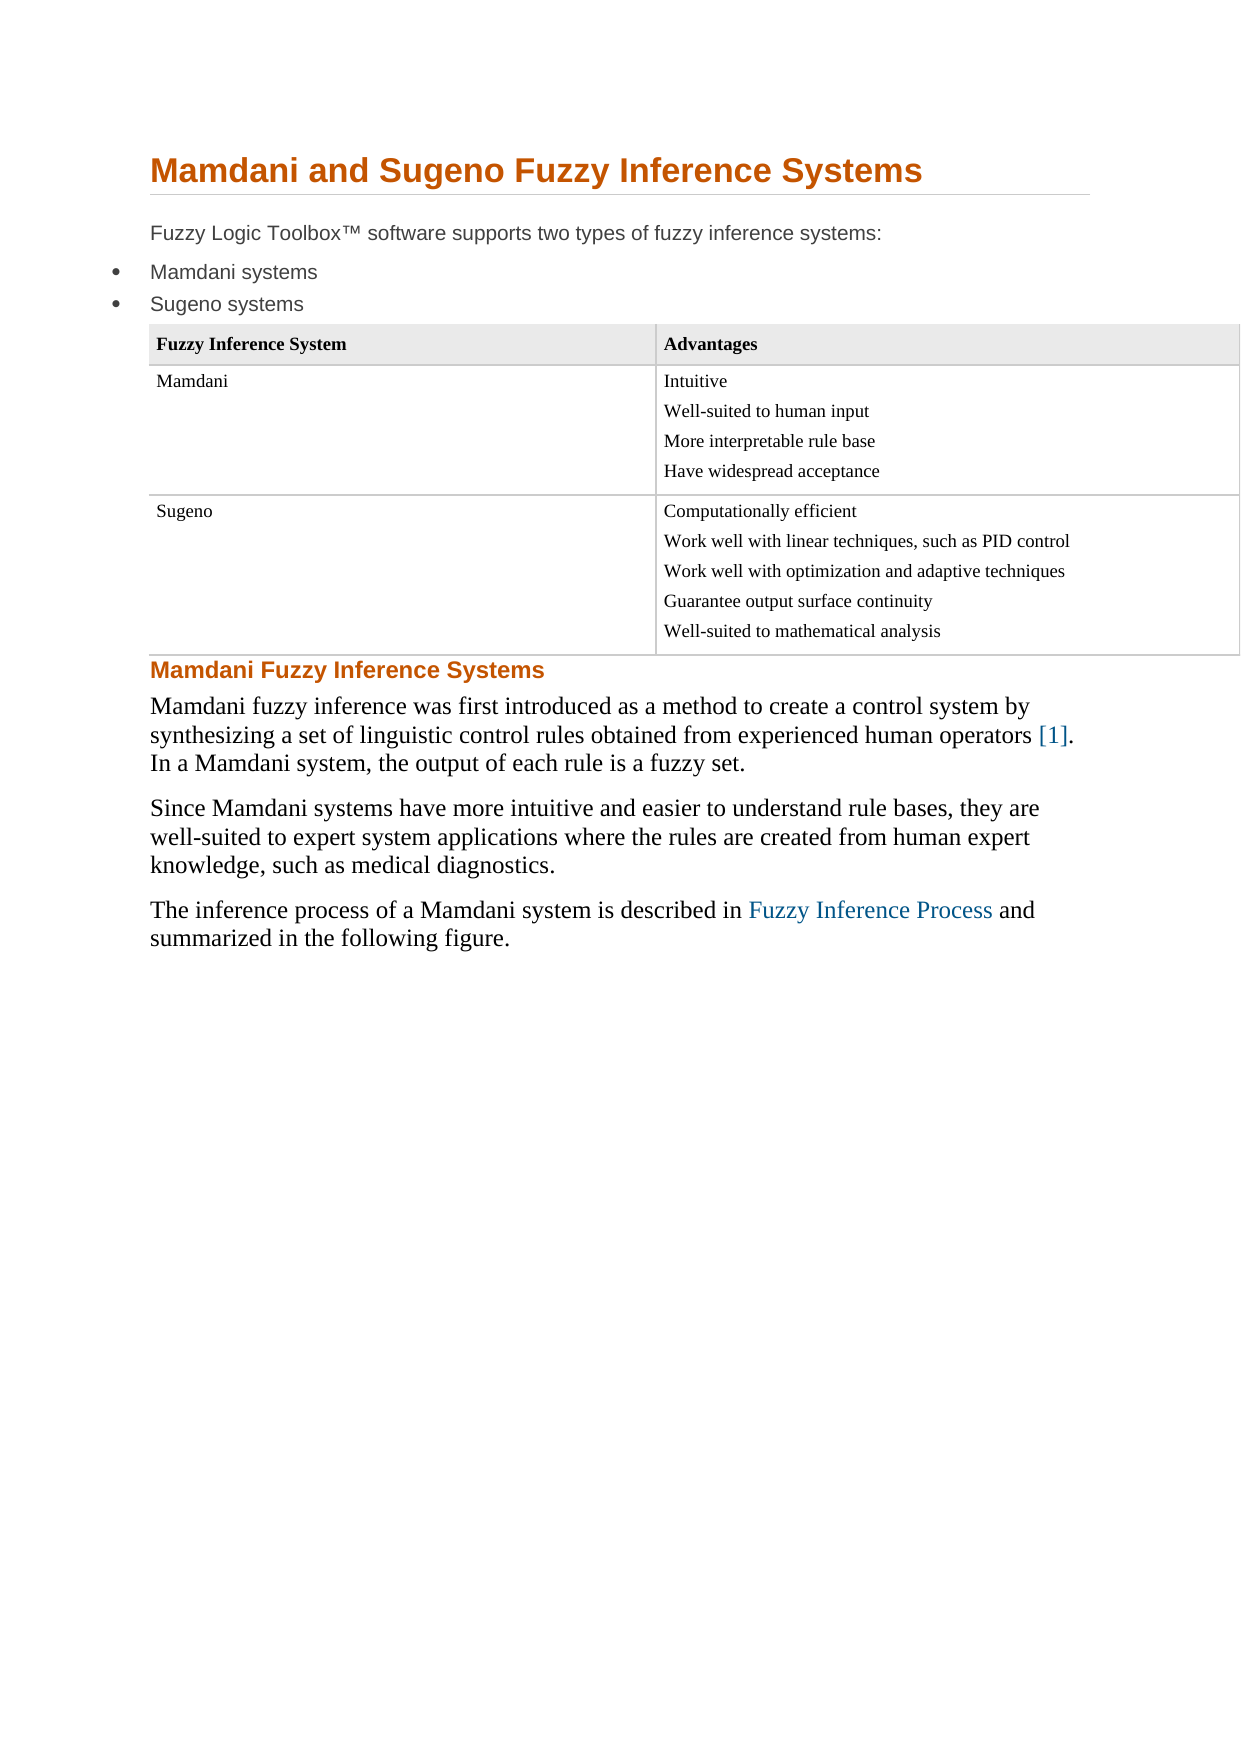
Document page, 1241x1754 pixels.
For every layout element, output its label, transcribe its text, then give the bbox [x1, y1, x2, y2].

list Mamdani systems [112, 260, 1090, 284]
table_cell Computationally efficient Work well with linear techniques, such as PID control Work well with optimization and adaptive techniques Guarantee output surface continuity Well-suited to mathematical analysis [657, 496, 1239, 654]
text Mamdani fuzzy inference was first introduced as a method to create a control system by synthesizing a set of linguistic control rules obtained from experienced human operators [1]. In a Mamdani system, the output of each rule is a fuzzy set. [150, 691, 1090, 777]
text Mamdani and Sugeno Fuzzy Inference Systems [150, 150, 1090, 194]
text The inference process of a Mamdani system is described in Fuzzy Inference Process and summarized in the following figure. [150, 895, 1090, 952]
table_header Advantages [657, 324, 1239, 364]
text Fuzzy Logic Toolbox™ software supports two types of fuzzy inference systems: [150, 220, 1090, 244]
text Since Mamdani systems have more intuitive and easier to understand rule bases, they are well-suited to expert system applications where the rules are created from human expert knowledge, such as medical diagnostics. [150, 793, 1090, 879]
table_cell Sugeno [149, 496, 655, 654]
list Sugeno systems [112, 292, 1090, 316]
table_cell Mamdani [149, 366, 655, 494]
table_cell Intuitive Well-suited to human input More interpretable rule base Have widespread acceptance [657, 366, 1239, 494]
table_header Fuzzy Inference System [149, 324, 655, 364]
text Mamdani Fuzzy Inference Systems [150, 656, 1090, 683]
